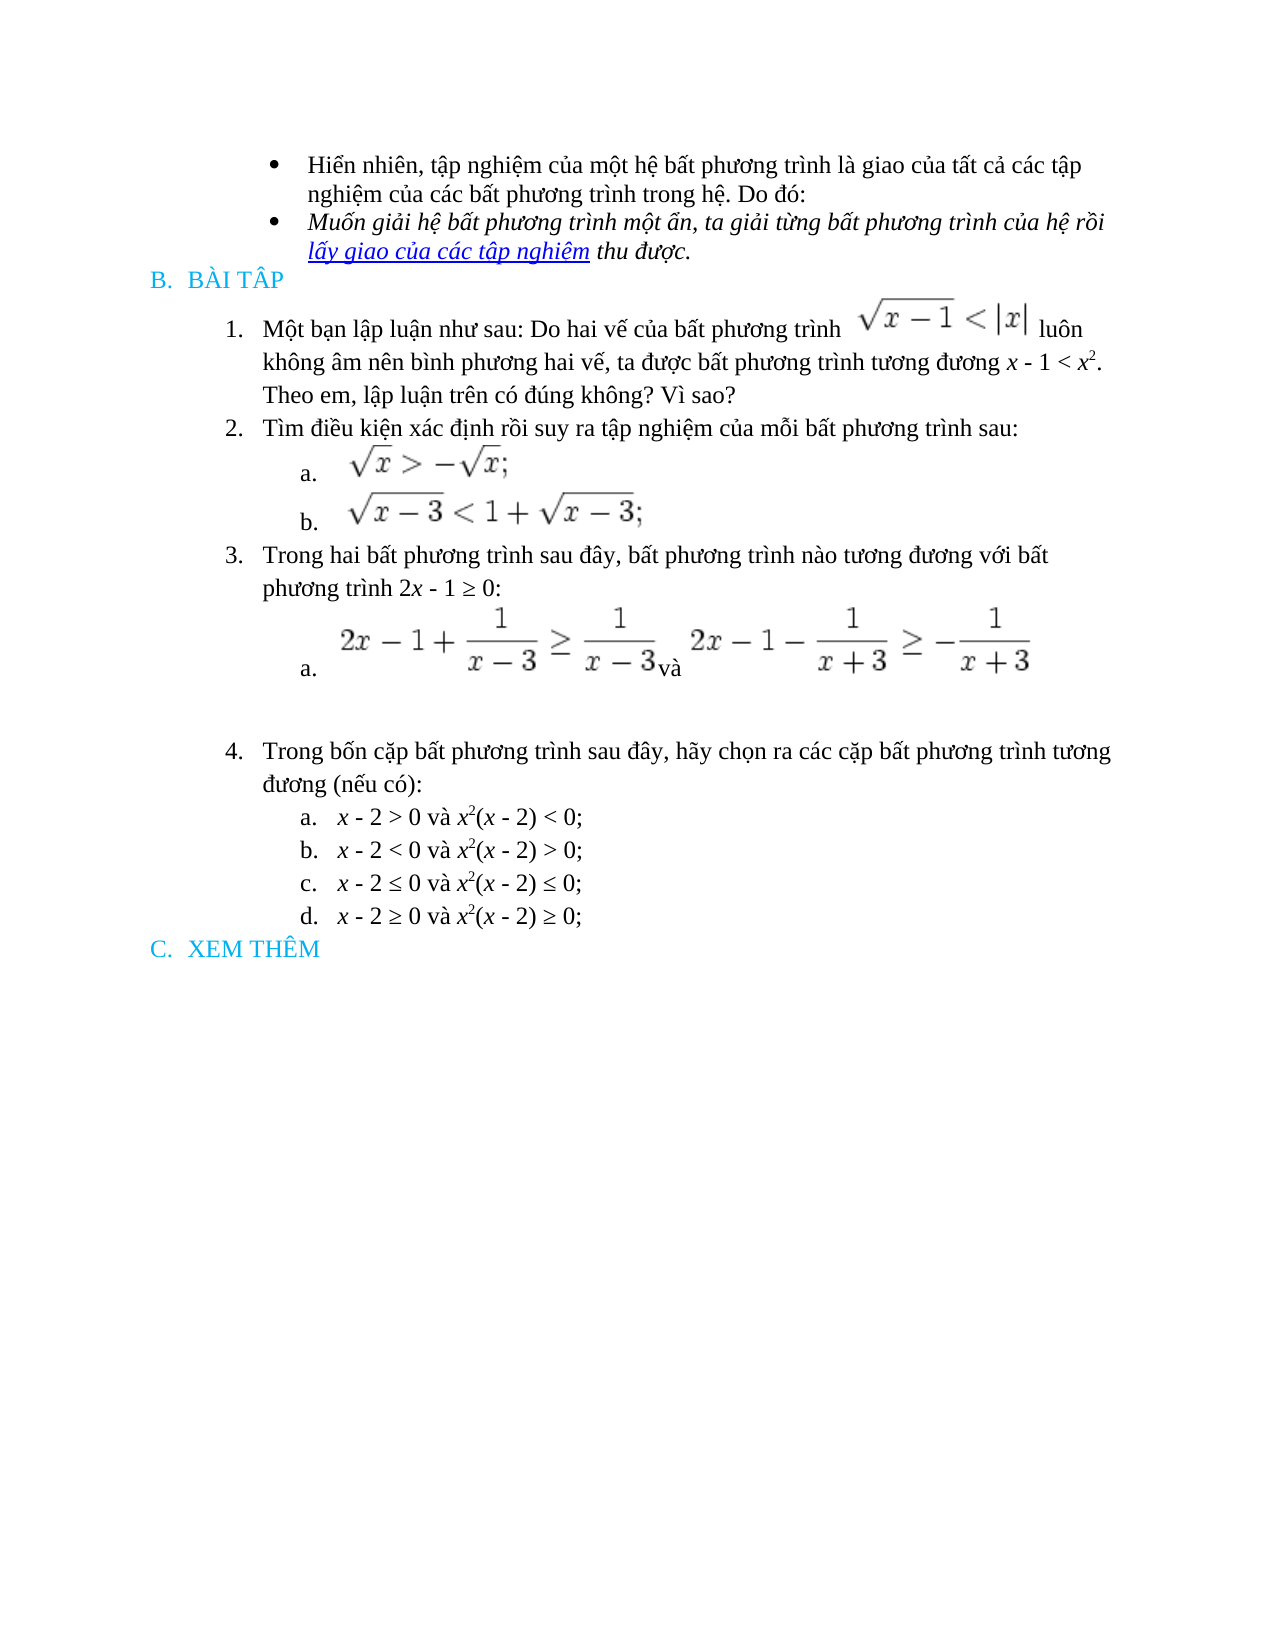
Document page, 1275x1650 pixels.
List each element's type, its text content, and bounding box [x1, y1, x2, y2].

list Trong bốn cặp bất phương trình sau đây, hãy chọn ra các cặp bất phương trình tương đương (nếu có): [225, 736, 1125, 798]
list x - 2 > 0 và x2(x - 2) < 0; [300, 802, 1125, 831]
list BÀI TÂP [150, 265, 1125, 294]
picture [337, 606, 658, 677]
picture [847, 298, 1039, 337]
list Muốn giải hệ bất phương trình một ẩn, ta giải từng bất phương trình của hệ rồi lấy giao của các tập nghiệm thu được. [270, 207, 1125, 265]
list Hiển nhiên, tập nghiệm của một hệ bất phương trình là giao của tất cả các tập nghiệm của các bất phương trình trong hệ. Do đó: [270, 150, 1125, 207]
list XEM THÊM [150, 934, 1125, 963]
picture [337, 445, 513, 482]
list x - 2 < 0 và x2(x - 2) > 0; [300, 835, 1125, 864]
picture [687, 606, 1035, 677]
list x - 2 ≤ 0 và x2(x - 2) ≤ 0; [300, 868, 1125, 897]
list Trong hai bất phương trình sau đây, bất phương trình nào tương đương với bất phương trình 2x - 1 ≥ 0: [225, 540, 1125, 602]
list Tìm điều kiện xác định rồi suy ra tập nghiệm của mỗi bất phương trình sau: [225, 413, 1125, 442]
list Một bạn lập luận như sau: Do hai vế của bất phương trình luôn không âm nên bình phương hai vế, ta được bất phương trình tương đương x - 1 < x2. Theo em, lập luận trên có đúng không? Vì sao? [225, 298, 1125, 408]
picture [337, 491, 646, 531]
list x - 2 ≥ 0 và x2(x - 2) ≥ 0; [300, 901, 1125, 930]
